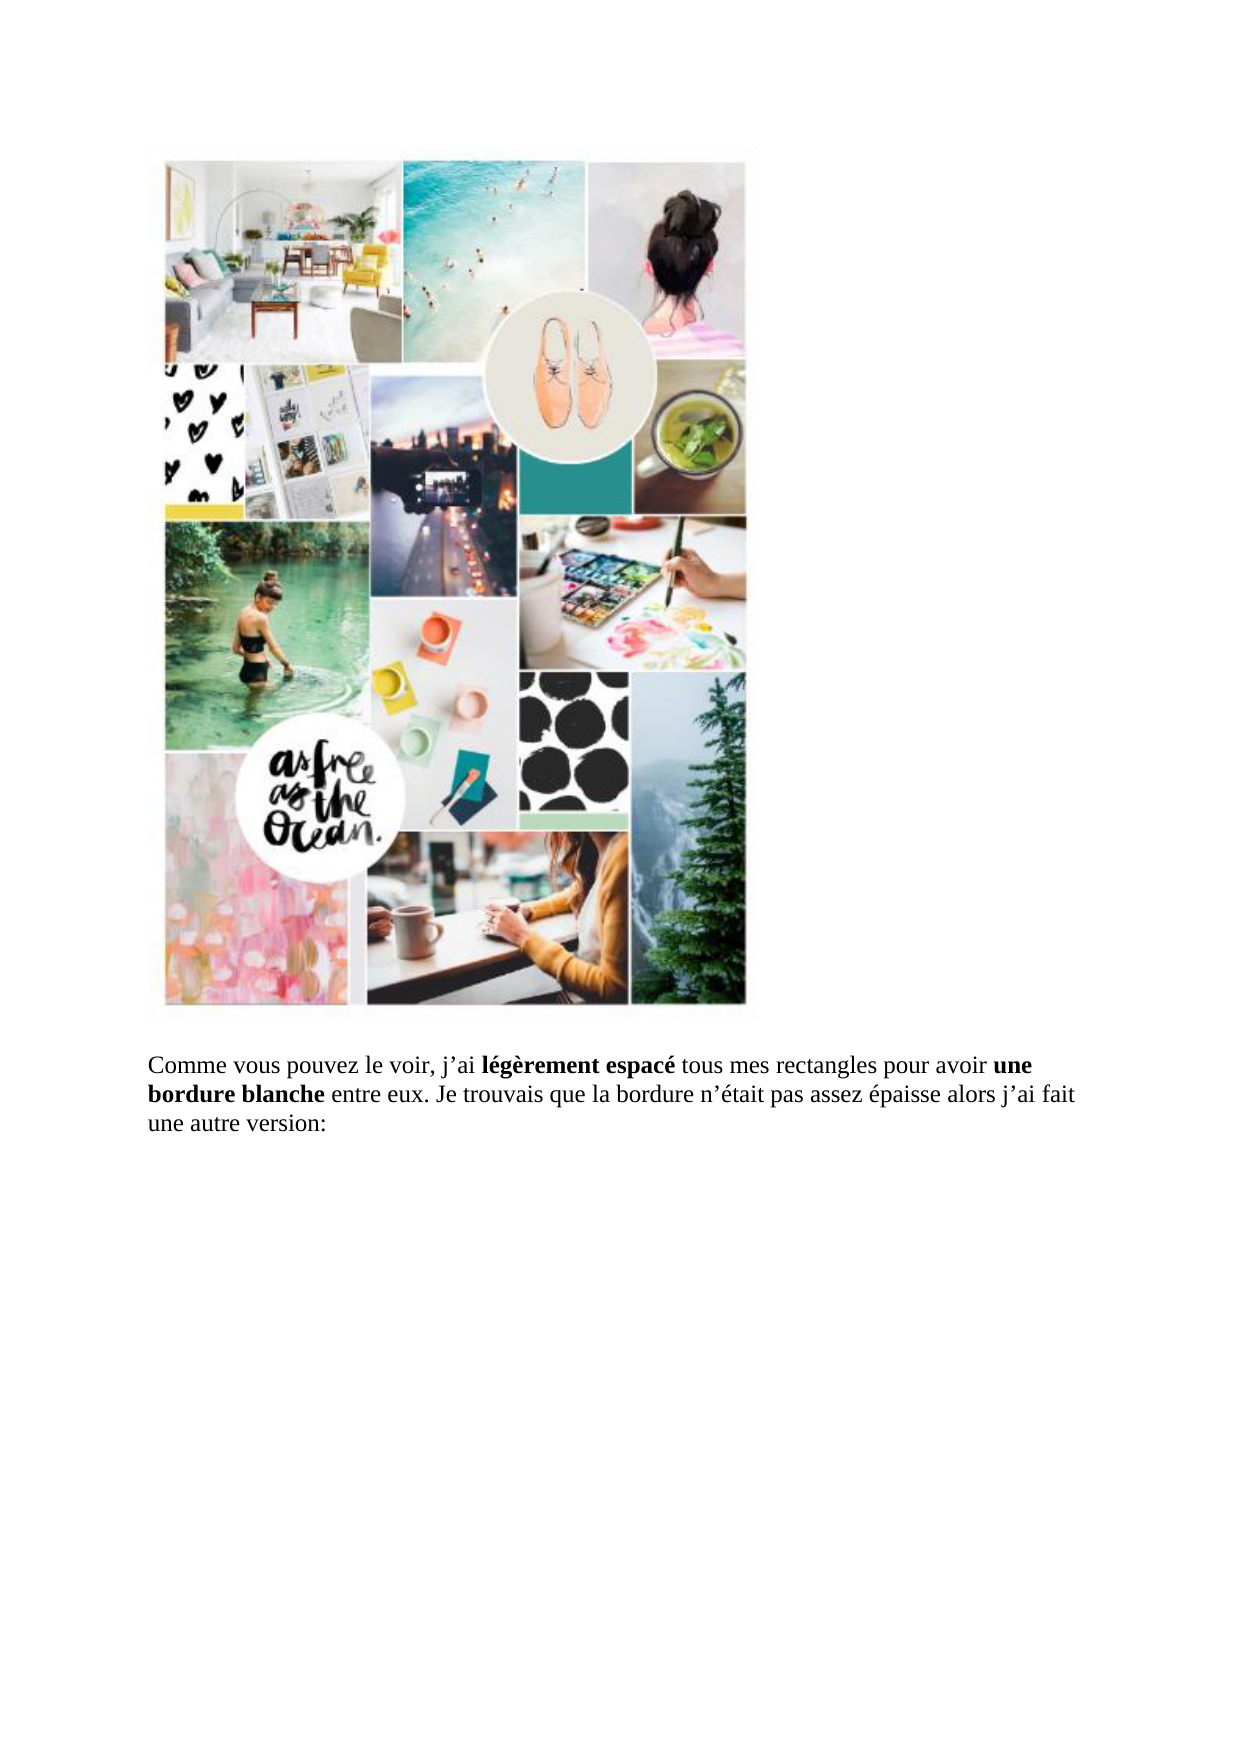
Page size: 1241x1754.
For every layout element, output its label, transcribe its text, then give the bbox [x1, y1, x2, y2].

text Comme vous pouvez le voir, j’ai légèrement espacé tous mes rectangles pour avoir une bordure blanche entre eux. Je trouvais que la bordure n’était pas assez épaisse alors j’ai fait une autre version: [148, 1050, 1093, 1136]
picture [147, 147, 759, 1021]
